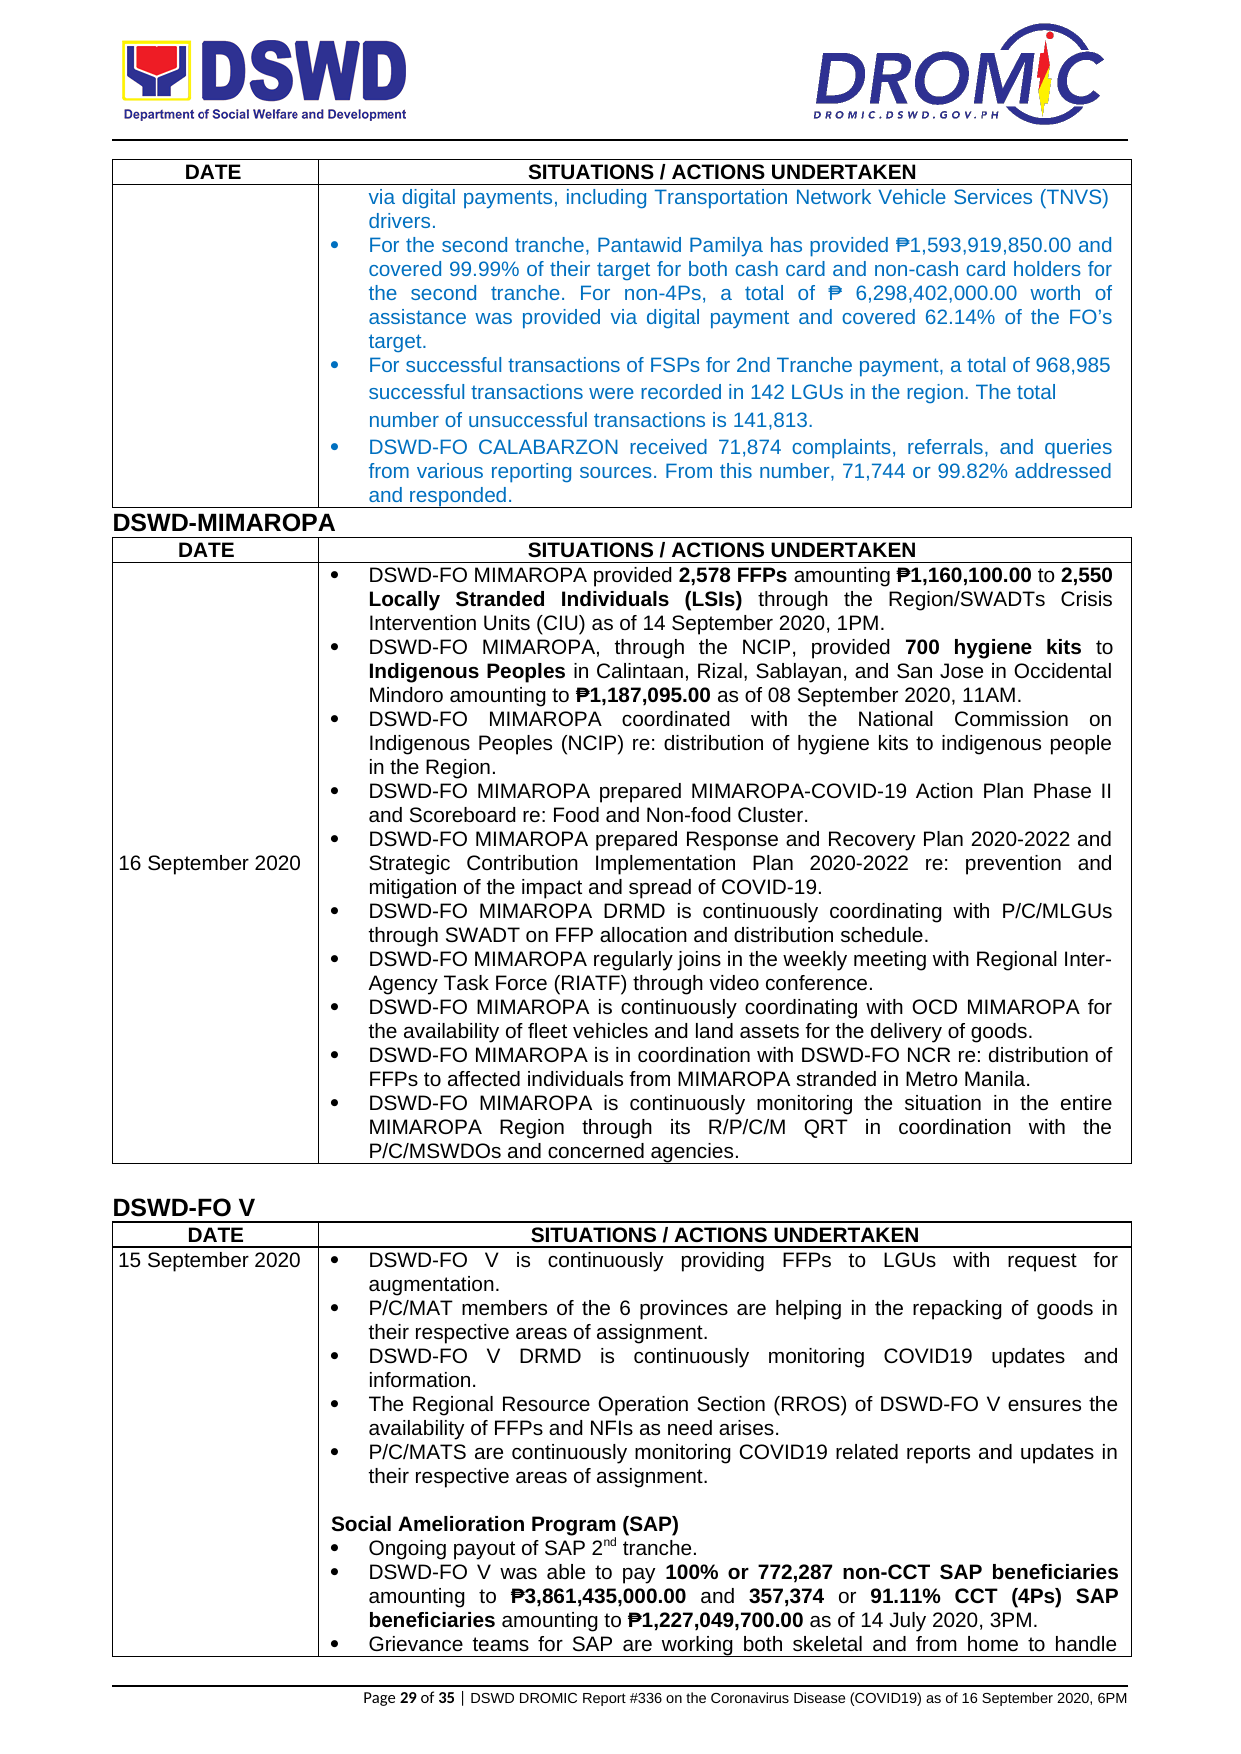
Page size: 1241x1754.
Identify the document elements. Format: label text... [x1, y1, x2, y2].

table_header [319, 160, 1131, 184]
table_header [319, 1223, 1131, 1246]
text DSWD-FO V [112, 1193, 1128, 1221]
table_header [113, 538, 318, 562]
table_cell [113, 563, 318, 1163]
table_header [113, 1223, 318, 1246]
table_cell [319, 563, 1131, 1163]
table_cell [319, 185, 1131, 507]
picture [112, 37, 416, 125]
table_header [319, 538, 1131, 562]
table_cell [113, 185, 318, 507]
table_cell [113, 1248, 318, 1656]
picture [781, 23, 1133, 125]
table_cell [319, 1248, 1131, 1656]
text DSWD-MIMAROPA [112, 508, 1128, 537]
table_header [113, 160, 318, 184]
